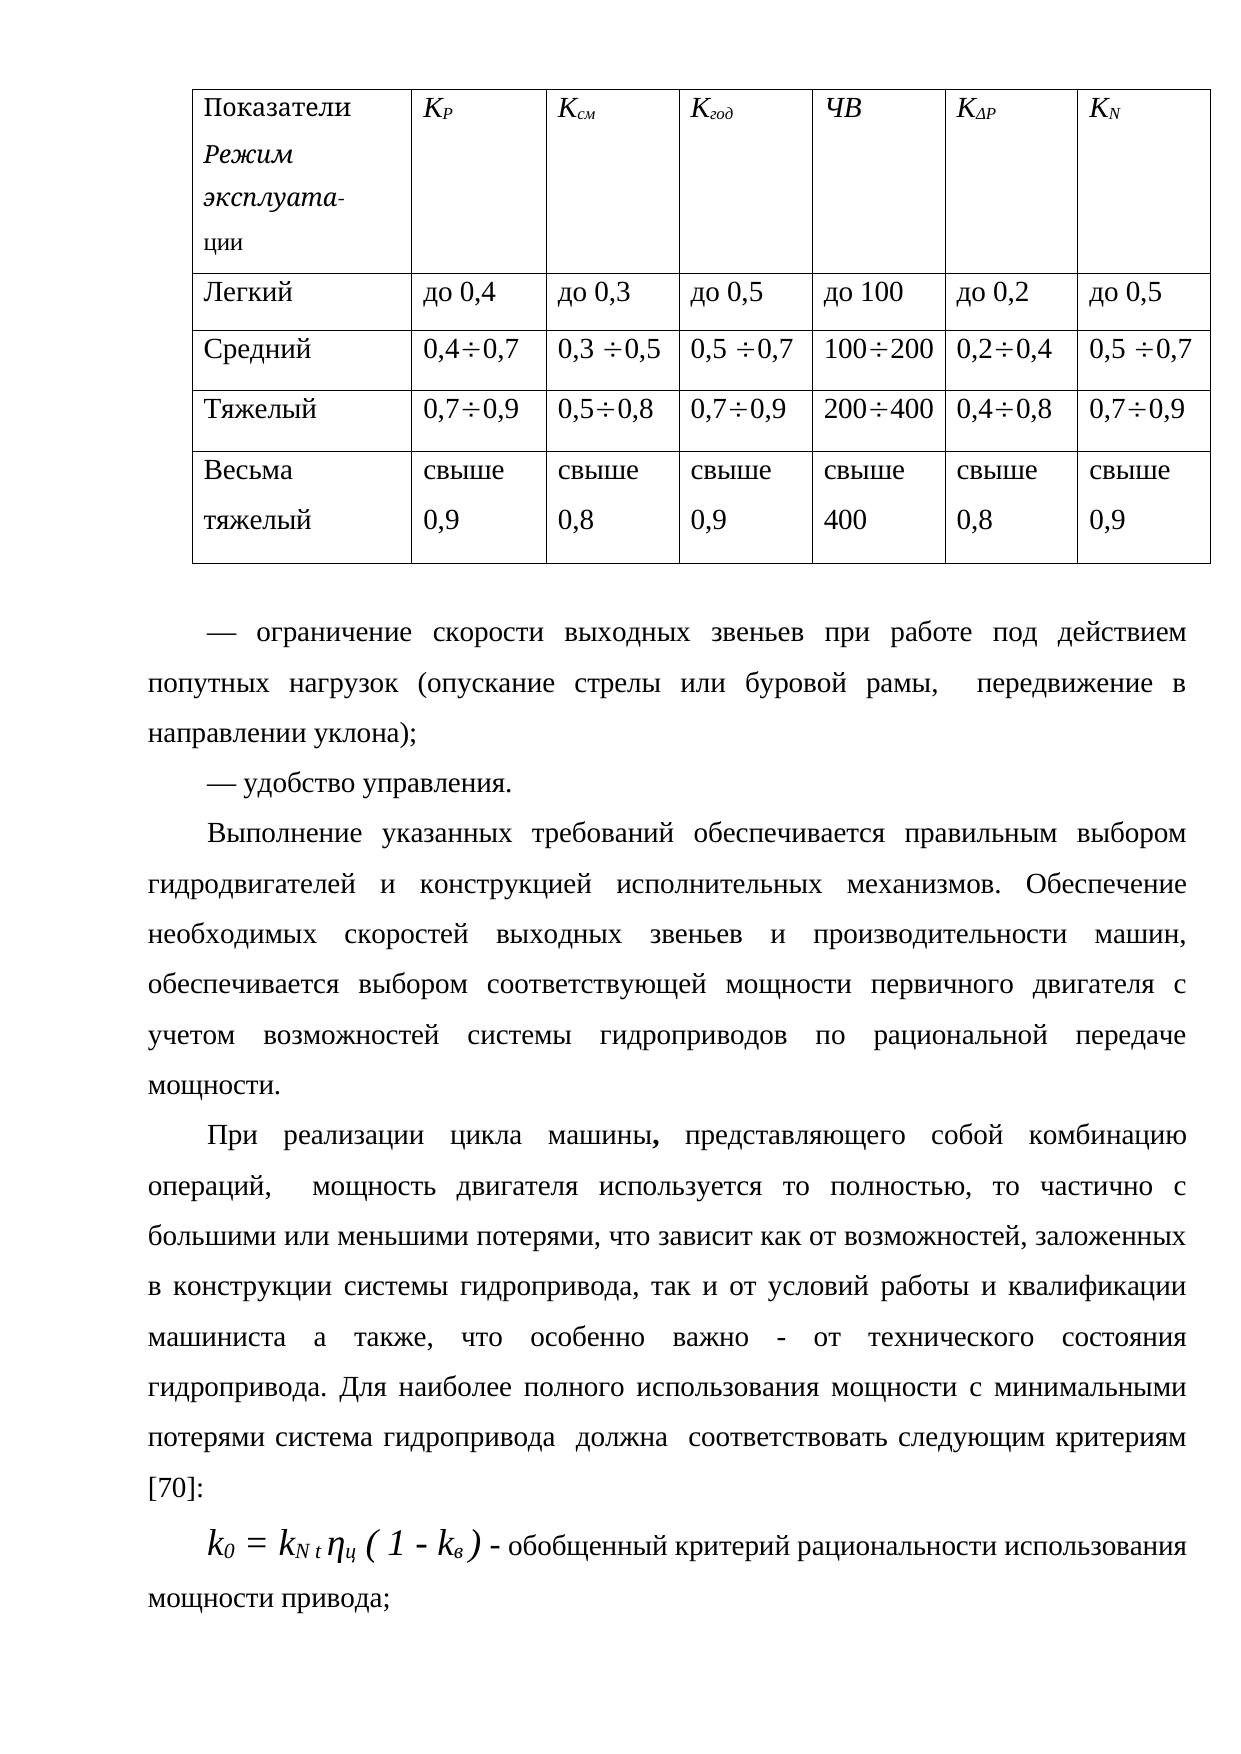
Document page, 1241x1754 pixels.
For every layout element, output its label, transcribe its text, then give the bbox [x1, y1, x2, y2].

table_cell свыше 0,9 [412, 452, 546, 563]
table_cell 0,20,4 [946, 331, 1077, 390]
table_cell свыше 0,8 [547, 452, 679, 563]
table_cell до 0,2 [946, 274, 1077, 330]
table_cell 0,50,8 [547, 391, 679, 451]
table_cell свыше 400 [813, 452, 945, 563]
table_cell 0,70,9 [412, 391, 546, 451]
text — ограничение скорости выходных звеньев при работе под действием попутных нагрузок (опускание стрелы или буровой рамы, передвижение в направлении уклона); [148, 614, 1187, 748]
table_header Кгод [680, 90, 812, 273]
table_cell до 0,4 [412, 274, 546, 330]
table_header КР [412, 90, 546, 273]
table_header КΔР [946, 90, 1077, 273]
table_cell до 100 [813, 274, 945, 330]
table_cell 0,40,7 [412, 331, 546, 390]
table_header Ксм [547, 90, 679, 273]
table_cell Средний [193, 331, 411, 390]
text При реализации цикла машины, представляющего собой комбинацию операций, мощность двигателя используется то полностью, то частично с большими или меньшими потерями, что зависит как от возможностей, заложенных в конструкции системы гидропривода, так и от условий работы и квалификации машиниста а также, что особенно важно - от технического состояния гидропривода. Для наиболее полного использования мощности с минимальными потерями система гидропривода должна соответствовать следующим критериям [70]: [148, 1117, 1187, 1503]
table_cell до 0,5 [680, 274, 812, 330]
table_cell 0,5 0,7 [1078, 331, 1210, 390]
table_cell 0,70,9 [680, 391, 812, 451]
text Выполнение указанных требований обеспечивается правильным выбором гидродвигателей и конструкцией исполнительных механизмов. Обеспечение необходимых скоростей выходных звеньев и производительности машин, обеспечивается выбором соответствующей мощности первичного двигателя с учетом возможностей системы гидроприводов по рациональной передаче мощности. [148, 816, 1187, 1101]
table_cell до 0,5 [1078, 274, 1210, 330]
text — удобство управления. [148, 765, 1187, 799]
table_cell 0,3 0,5 [547, 331, 679, 390]
table_cell 0,5 0,7 [680, 331, 812, 390]
table_cell Легкий [193, 274, 411, 330]
table_header Показатели Режим эксплуата- ции [193, 90, 411, 273]
table_cell 0,70,9 [1078, 391, 1210, 451]
table_header ЧВ [813, 90, 945, 273]
table_cell свыше 0,9 [1078, 452, 1210, 563]
table_cell до 0,3 [547, 274, 679, 330]
text k0 = kN t ηц ( 1 - kв ) - обобщенный критерий рациональности использования мощности привода; [148, 1520, 1187, 1613]
table_cell свыше 0,8 [946, 452, 1077, 563]
table_cell 0,40,8 [946, 391, 1077, 451]
table_header КN [1078, 90, 1210, 273]
table_cell Весьма тяжелый [193, 452, 411, 563]
table_cell 100200 [813, 331, 945, 390]
table_cell 200400 [813, 391, 945, 451]
table_cell Тяжелый [193, 391, 411, 451]
table_cell свыше 0,9 [680, 452, 812, 563]
